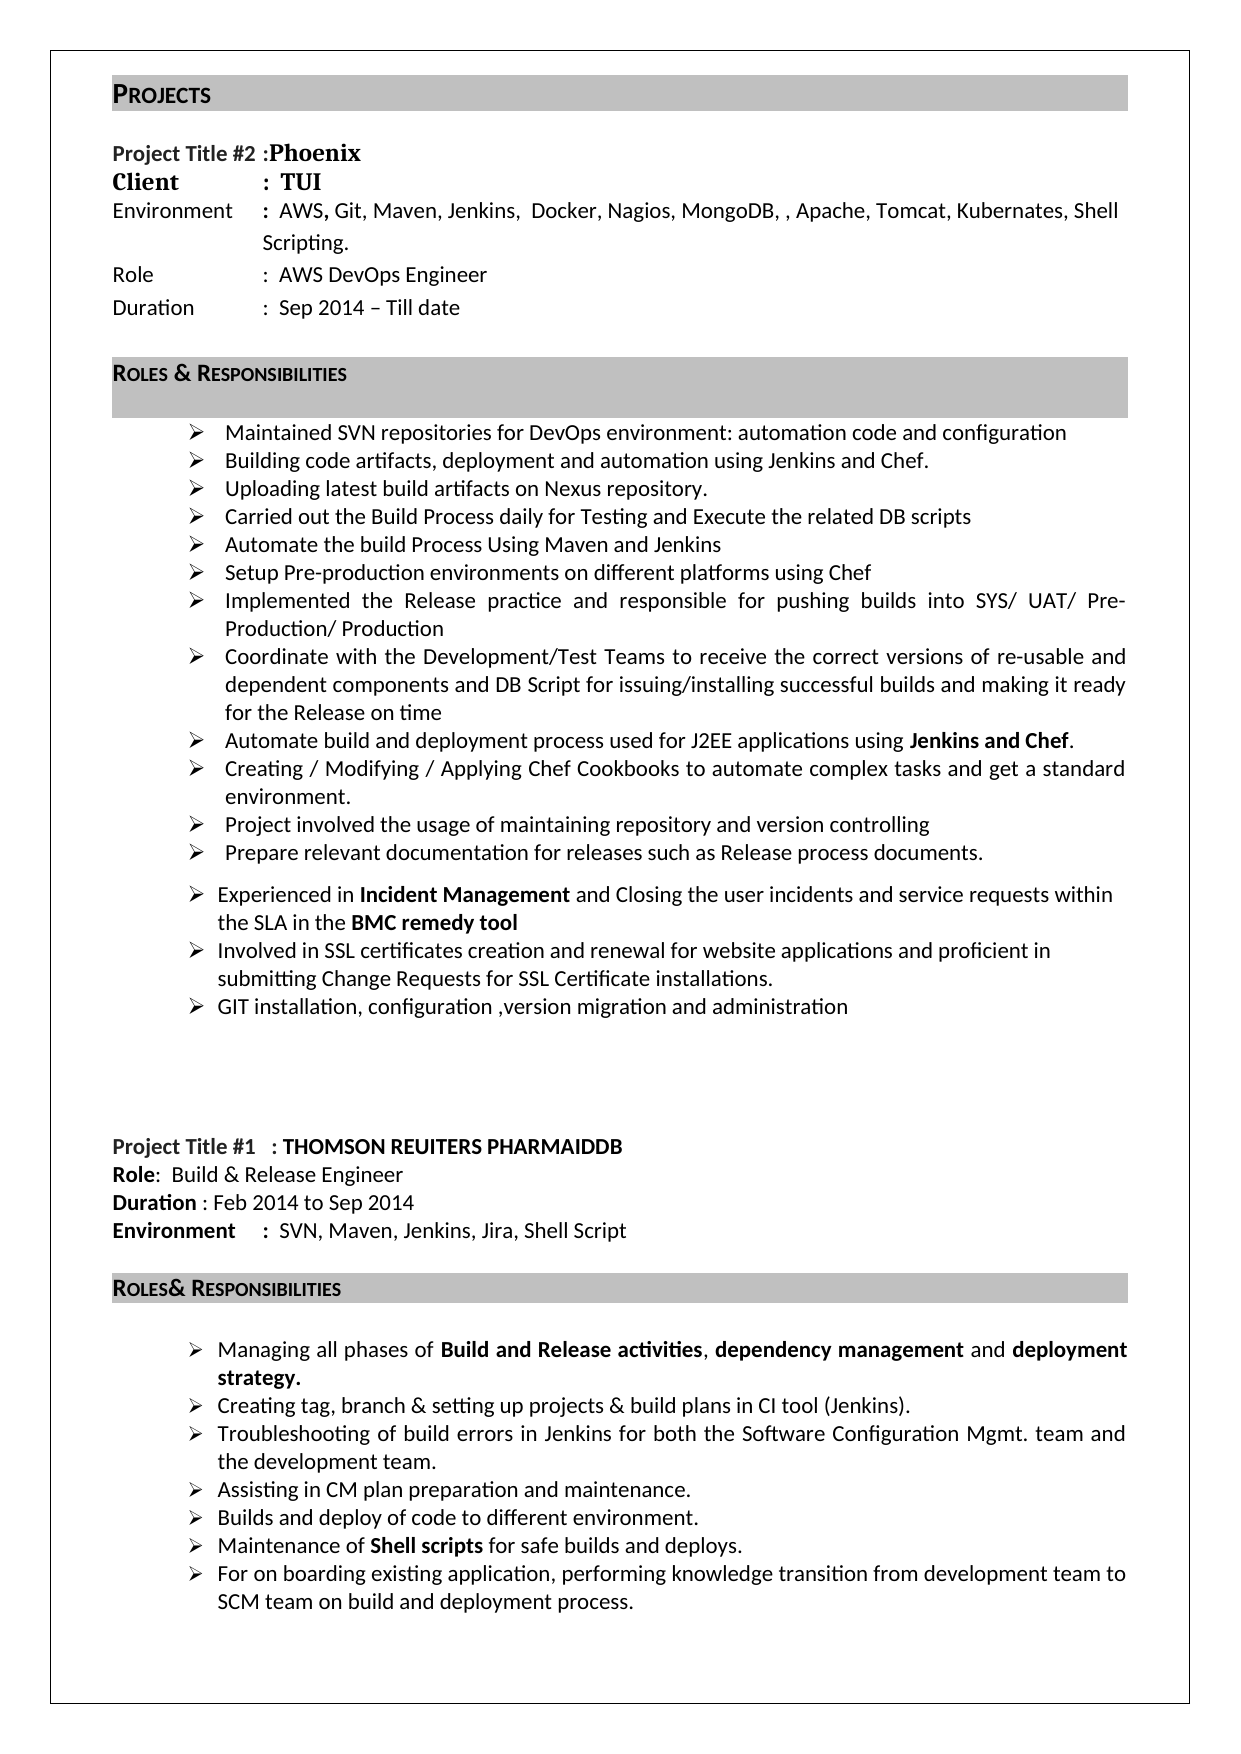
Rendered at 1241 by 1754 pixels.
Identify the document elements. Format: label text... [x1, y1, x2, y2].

list Troubleshooting of build errors in Jenkins for both the Software Configuration Mgmt. team and the development team. [187, 1419, 1128, 1475]
list Prepare relevant documentation for releases such as Release process documents. [187, 838, 1128, 866]
text Duration : Feb 2014 to Sep 2014 [112, 1188, 1128, 1217]
subtitle Roles & Responsibilities [112, 357, 1128, 388]
list Uploading latest build artifacts on Nexus repository. [187, 474, 1128, 502]
text Environment : SVN, Maven, Jenkins, Jira, Shell Script [112, 1217, 1128, 1244]
text Client : TUI [112, 167, 1128, 196]
list Experienced in Incident Management and Closing the user incidents and service requests within the SLA in the BMC remedy tool [187, 880, 1128, 936]
list Automate build and deployment process used for J2EE applications using Jenkins and Chef. [187, 726, 1128, 754]
text Project Title #1 : THOMSON REUITERS PHARMAIDDB [112, 1132, 1128, 1161]
list Automate the build Process Using Maven and Jenkins [187, 530, 1128, 558]
list Project involved the usage of maintaining repository and version controlling [187, 810, 1128, 838]
text Project Title #2 :Phoenix [112, 139, 1128, 167]
list Managing all phases of Build and Release activities, dependency management and deployment strategy. [187, 1335, 1128, 1391]
list Creating tag, branch & setting up projects & build plans in CI tool (Jenkins). [187, 1391, 1128, 1419]
list Maintained SVN repositories for DevOps environment: automation code and configuration [187, 418, 1128, 446]
list Maintenance of Shell scripts for safe builds and deploys. [187, 1531, 1128, 1559]
list GIT installation, configuration ,version migration and administration [187, 992, 1128, 1021]
text Duration : Sep 2014 – Till date [112, 293, 1128, 321]
text Role: Build & Release Engineer [112, 1161, 1128, 1188]
list For on boarding existing application, performing knowledge transition from development team to SCM team on build and deployment process. [187, 1559, 1128, 1616]
subtitle Projects [112, 75, 1128, 111]
text Role : AWS DevOps Engineer [112, 261, 1128, 288]
list Creating / Modifying / Applying Chef Cookbooks to automate complex tasks and get a standard environment. [187, 754, 1128, 810]
text Environment : AWS, Git, Maven, Jenkins, Docker, Nagios, MongoDB, , Apache, Tomcat, Kubernates, Shell Scripting. [112, 196, 1128, 256]
subtitle Roles& Responsibilities [112, 1273, 1128, 1303]
list Implemented the Release practice and responsible for pushing builds into SYS/ UAT/ Pre-Production/ Production [187, 586, 1128, 642]
list Carried out the Build Process daily for Testing and Execute the related DB scripts [187, 502, 1128, 530]
list Builds and deploy of code to different environment. [187, 1503, 1128, 1531]
list Coordinate with the Development/Test Teams to receive the correct versions of re-usable and dependent components and DB Script for issuing/installing successful builds and making it ready for the Release on time [187, 642, 1128, 726]
list Setup Pre-production environments on different platforms using Chef [187, 558, 1128, 586]
list Assisting in CM plan preparation and maintenance. [187, 1475, 1128, 1503]
list Building code artifacts, deployment and automation using Jenkins and Chef. [187, 446, 1128, 474]
list Involved in SSL certificates creation and renewal for website applications and proficient in submitting Change Requests for SSL Certificate installations. [187, 936, 1128, 992]
